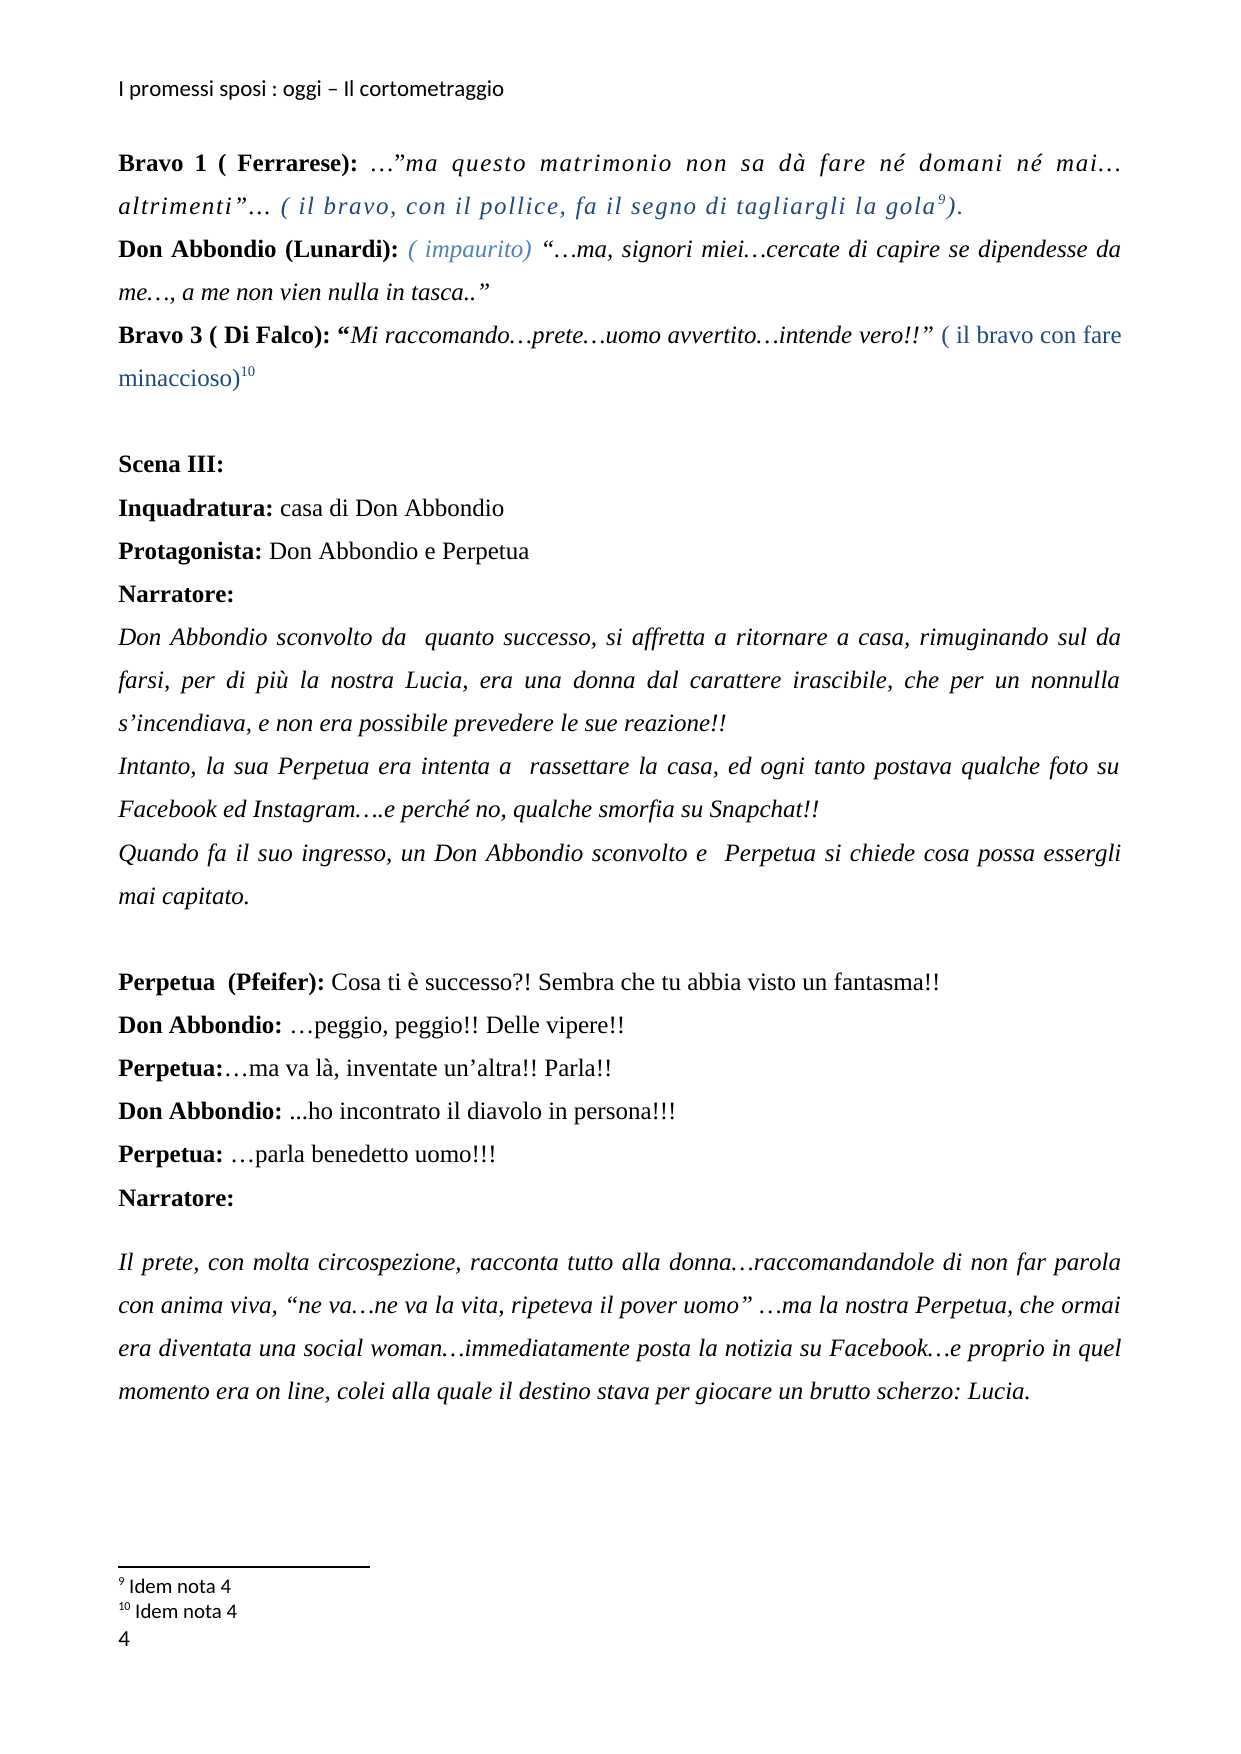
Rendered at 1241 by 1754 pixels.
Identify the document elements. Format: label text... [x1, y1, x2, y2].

text Narratore: [118, 579, 1122, 608]
text Protagonista: Don Abbondio e Perpetua [118, 536, 1122, 564]
text Don Abbondio sconvolto da quanto successo, si affretta a ritornare a casa, rimuginando sul da farsi, per di più la nostra Lucia, era una donna dal carattere irascibile, che per un nonnulla s’incendiava, e non era possibile prevedere le sue reazione!! [118, 622, 1122, 737]
text Il prete, con molta circospezione, racconta tutto alla donna…raccomandandole di non far parola con anima viva, “ne va…ne va la vita, ripeteva il pover uomo” …ma la nostra Perpetua, che ormai era diventata una social woman…immediatamente posta la notizia su Facebook…e proprio in quel momento era on line, colei alla quale il destino stava per giocare un brutto scherzo: Lucia. [118, 1247, 1122, 1405]
text Scena III: [118, 449, 1122, 478]
text Narratore: [118, 1183, 1122, 1211]
text Don Abbondio: ...ho incontrato il diavolo in persona!!! [118, 1096, 1122, 1125]
text Intanto, la sua Perpetua era intenta a rassettare la casa, ed ogni tanto postava qualche foto su Facebook ed Instagram….e perché no, qualche smorfia su Snapchat!! [118, 751, 1122, 823]
text Perpetua: …parla benedetto uomo!!! [118, 1139, 1122, 1168]
text Quando fa il suo ingresso, un Don Abbondio sconvolto e Perpetua si chiede cosa possa essergli mai capitato. [118, 838, 1122, 909]
text Perpetua (Pfeifer): Cosa ti è successo?! Sembra che tu abbia visto un fantasma!! [118, 967, 1122, 996]
text Don Abbondio: …peggio, peggio!! Delle vipere!! [118, 1010, 1122, 1039]
text Bravo 1 ( Ferrarese): …”ma questo matrimonio non sa dà fare né domani né mai…altrimenti”... ( il bravo, con il pollice, fa il segno di tagliargli la gola). [118, 148, 1122, 219]
text Bravo 3 ( Di Falco): “Mi raccomando…prete…uomo avvertito…intende vero!!” ( il bravo con fare minaccioso) [118, 320, 1122, 392]
text Don Abbondio (Lunardi): ( impaurito) “…ma, signori miei…cercate di capire se dipendesse da me…, a me non vien nulla in tasca..” [118, 234, 1122, 306]
text Inquadratura: casa di Don Abbondio [118, 493, 1122, 521]
text Perpetua:…ma va là, inventate un’altra!! Parla!! [118, 1053, 1122, 1082]
